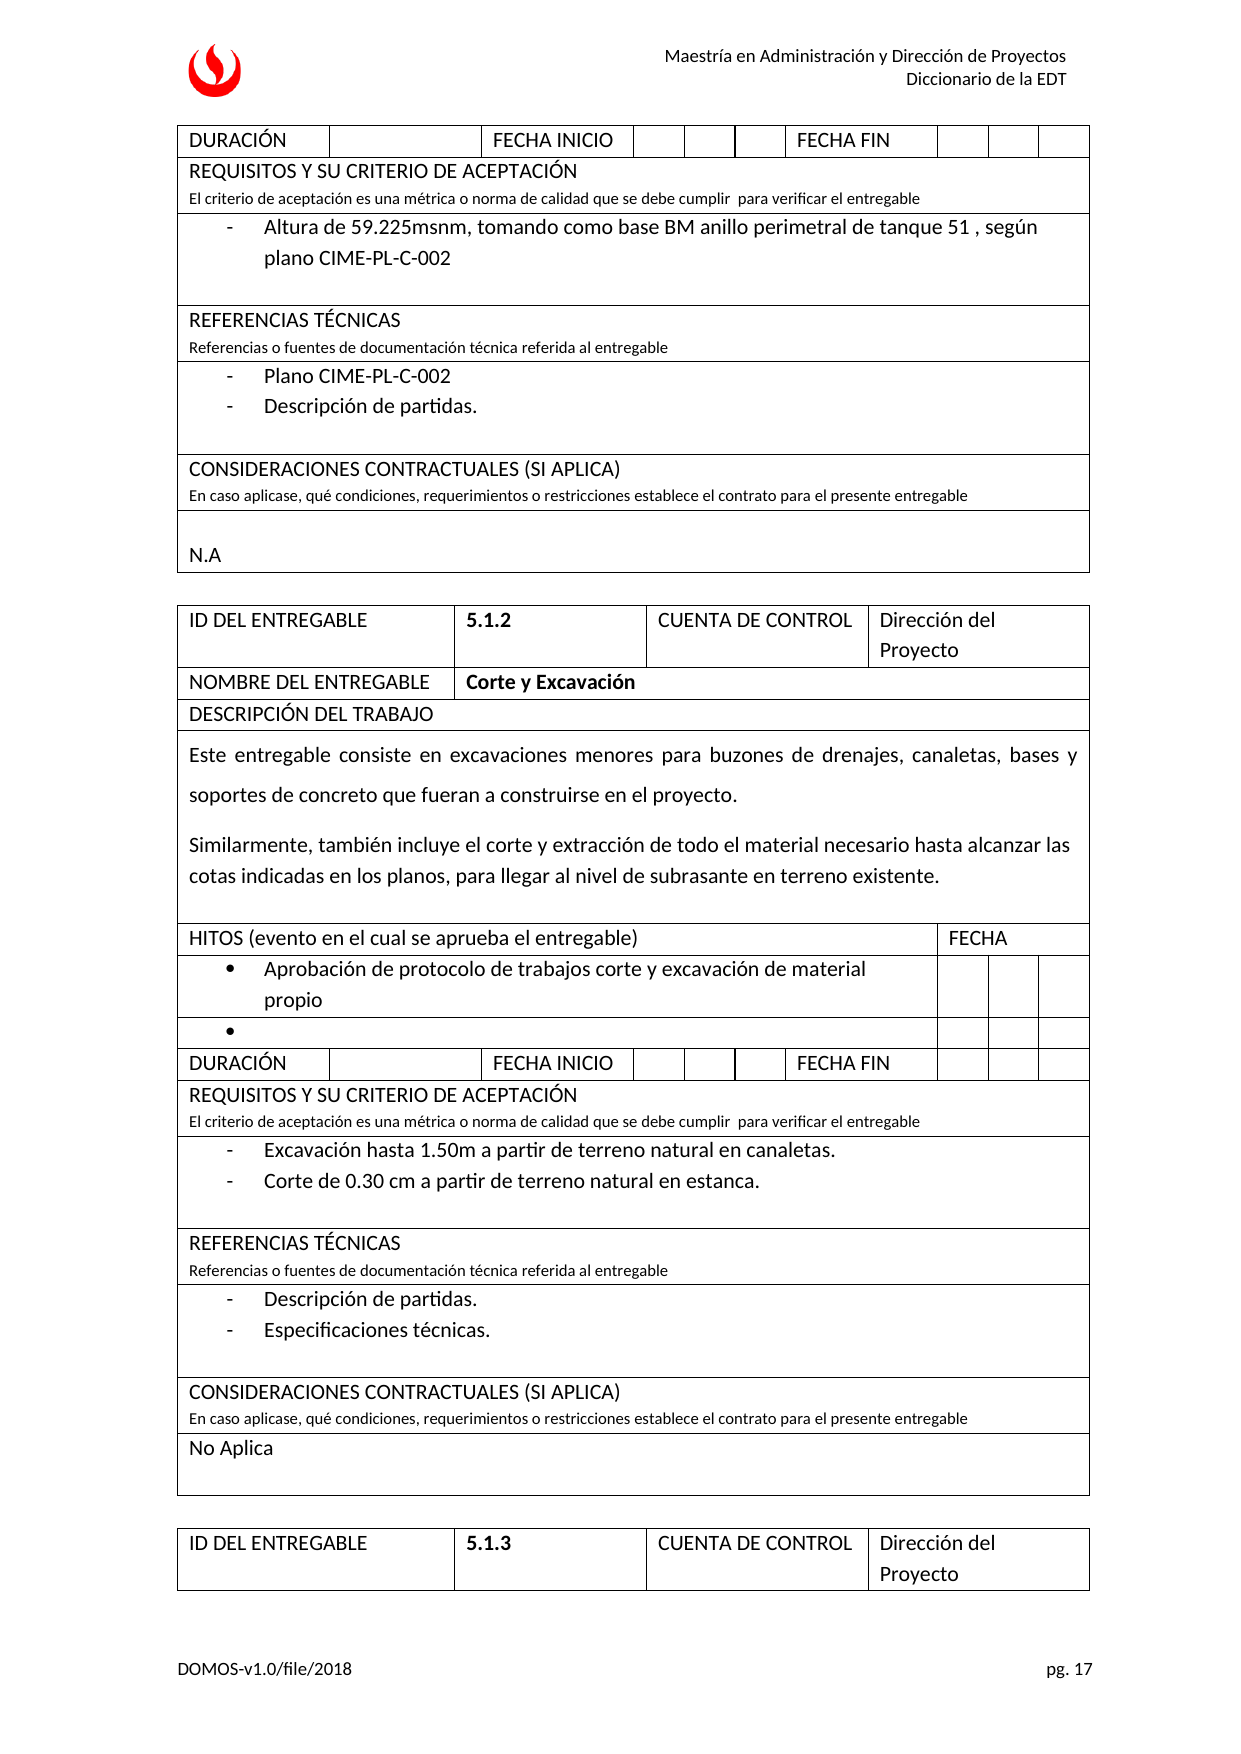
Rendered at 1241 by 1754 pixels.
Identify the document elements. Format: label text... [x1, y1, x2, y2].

table_header CUENTA DE CONTROL [647, 1529, 868, 1590]
table_cell [989, 126, 1038, 157]
table_cell [938, 126, 988, 157]
table_cell REFERENCIAS TÉCNICAS Referencias o fuentes de documentación técnica referida al entregable [178, 1229, 1089, 1284]
table_cell [1039, 956, 1089, 1017]
table_cell REQUISITOS Y SU CRITERIO DE ACEPTACIÓN El criterio de aceptación es una métrica o norma de calidad que se debe cumplir para verificar el entregable [178, 158, 1089, 212]
table_cell DURACIÓN [178, 126, 329, 157]
table_cell [736, 1049, 785, 1080]
table_cell [938, 1049, 988, 1080]
table_header 5.1.3 [455, 1529, 646, 1590]
table_cell [938, 956, 988, 1017]
table_cell [1039, 126, 1089, 157]
table_cell [685, 1049, 734, 1080]
table_cell DESCRIPCIÓN DEL TRABAJO [178, 700, 1089, 730]
table_cell [330, 126, 481, 157]
table_cell Altura de 59.225msnm, tomando como base BM anillo perimetral de tanque 51 , según plano CIME-PL-C-002 [178, 214, 1089, 305]
table_cell [330, 1049, 481, 1080]
table_cell [634, 1049, 684, 1080]
table_header 5.1.2 [455, 606, 646, 667]
table_cell Aprobación de protocolo de trabajos corte y excavación de material propio [178, 956, 937, 1017]
table_cell [989, 956, 1038, 1017]
table_cell N.A [178, 511, 1089, 572]
table_cell REQUISITOS Y SU CRITERIO DE ACEPTACIÓN El criterio de aceptación es una métrica o norma de calidad que se debe cumplir para verificar el entregable [178, 1081, 1089, 1136]
table_cell REFERENCIAS TÉCNICAS Referencias o fuentes de documentación técnica referida al entregable [178, 306, 1089, 361]
table_cell Plano CIME-PL-C-002 Descripción de partidas. [178, 362, 1089, 454]
table_cell FECHA FIN [786, 126, 937, 157]
table_cell [178, 1018, 937, 1048]
picture [188, 44, 241, 97]
table_cell Este entregable consiste en excavaciones menores para buzones de drenajes, canaletas, bases y soportes de concreto que fueran a construirse en el proyecto. Similarmente, también incluye el corte y extracción de todo el material necesario hasta alcanzar las cotas indicadas en los planos, para llegar al nivel de subrasante en terreno existente. [178, 731, 1089, 923]
table_cell Descripción de partidas. Especificaciones técnicas. [178, 1285, 1089, 1377]
table_header Dirección del Proyecto [869, 606, 1089, 667]
table_cell CONSIDERACIONES CONTRACTUALES (SI APLICA) En caso aplicase, qué condiciones, requerimientos o restricciones establece el contrato para el presente entregable [178, 455, 1089, 509]
table_cell No Aplica [178, 1434, 1089, 1495]
table_cell HITOS (evento en el cual se aprueba el entregable) [178, 924, 937, 954]
table_cell [685, 126, 734, 157]
table_cell FECHA INICIO [482, 1049, 633, 1080]
table_cell Corte y Excavación [455, 668, 1089, 699]
table_cell FECHA [938, 924, 1089, 954]
table_cell [634, 126, 684, 157]
table_cell [938, 1018, 988, 1048]
table_cell Excavación hasta 1.50m a partir de terreno natural en canaletas. Corte de 0.30 cm a partir de terreno natural en estanca. [178, 1137, 1089, 1228]
table_cell [736, 126, 785, 157]
table_cell [989, 1049, 1038, 1080]
table_cell FECHA FIN [786, 1049, 937, 1080]
table_header Dirección del Proyecto [869, 1529, 1089, 1590]
table_cell DURACIÓN [178, 1049, 329, 1080]
table_header ID DEL ENTREGABLE [178, 1529, 454, 1590]
table_cell CONSIDERACIONES CONTRACTUALES (SI APLICA) En caso aplicase, qué condiciones, requerimientos o restricciones establece el contrato para el presente entregable [178, 1378, 1089, 1433]
table_cell FECHA INICIO [482, 126, 633, 157]
table_cell [989, 1018, 1038, 1048]
table_cell [1039, 1049, 1089, 1080]
table_header CUENTA DE CONTROL [647, 606, 868, 667]
table_cell NOMBRE DEL ENTREGABLE [178, 668, 454, 699]
table_header ID DEL ENTREGABLE [178, 606, 454, 667]
table_cell [1039, 1018, 1089, 1048]
